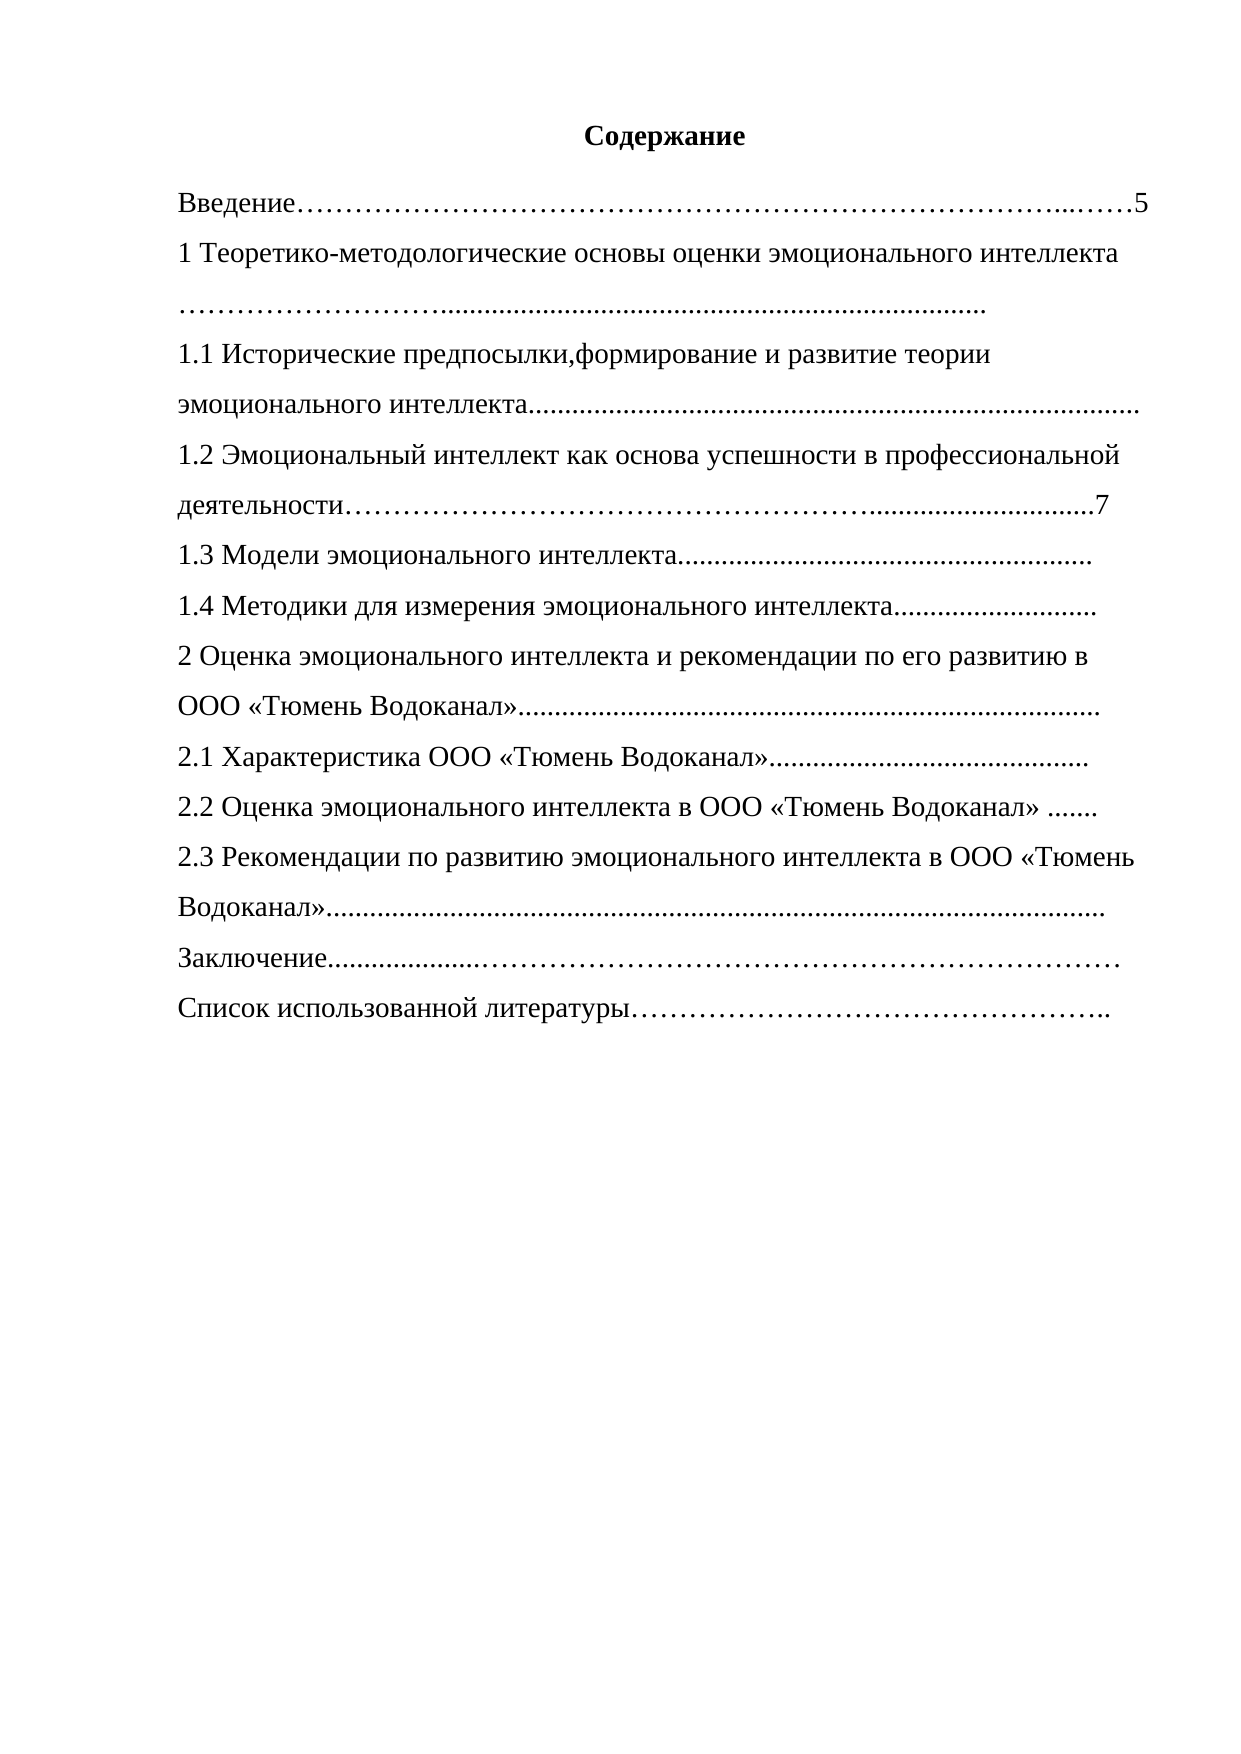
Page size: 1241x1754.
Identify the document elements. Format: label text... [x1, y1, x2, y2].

text Заключение.....................………………………………………………………… [177, 940, 1152, 973]
text 2.2 Оценка эмоционального интеллекта в ООО «Тюмень Водоканал» ....... [177, 789, 1152, 822]
text 1.3 Модели эмоционального интеллекта......................................................... [177, 537, 1152, 571]
text Содержание [177, 118, 1152, 152]
text Введение……………………………………………………………………...……5 [177, 185, 1152, 219]
text 2.1 Характеристика ООО «Тюмень Водоканал»............................................ [177, 739, 1152, 772]
text 1.4 Методики для измерения эмоционального интеллекта............................ [177, 588, 1152, 621]
text Список использованной литературы………………………………………….. [177, 990, 1152, 1024]
text 1.2 Эмоциональный интеллект как основа успешности в профессиональной деятельности………………………………………………...............................7 [177, 437, 1152, 521]
text 1.1 Исторические предпосылки,формирование и развитие теории эмоционального интеллекта.................................................................................... [177, 336, 1152, 420]
text 2 Оценка эмоционального интеллекта и рекомендации по его развитию в ООО «Тюмень Водоканал»................................................................................ [177, 638, 1152, 722]
text 1 Теоретико-методологические основы оценки эмоционального интеллекта ………………………........................................................................... [177, 236, 1152, 319]
text 2.3 Рекомендации по развитию эмоционального интеллекта в ООО «Тюмень Водоканал»........................................................................................................... [177, 839, 1152, 923]
